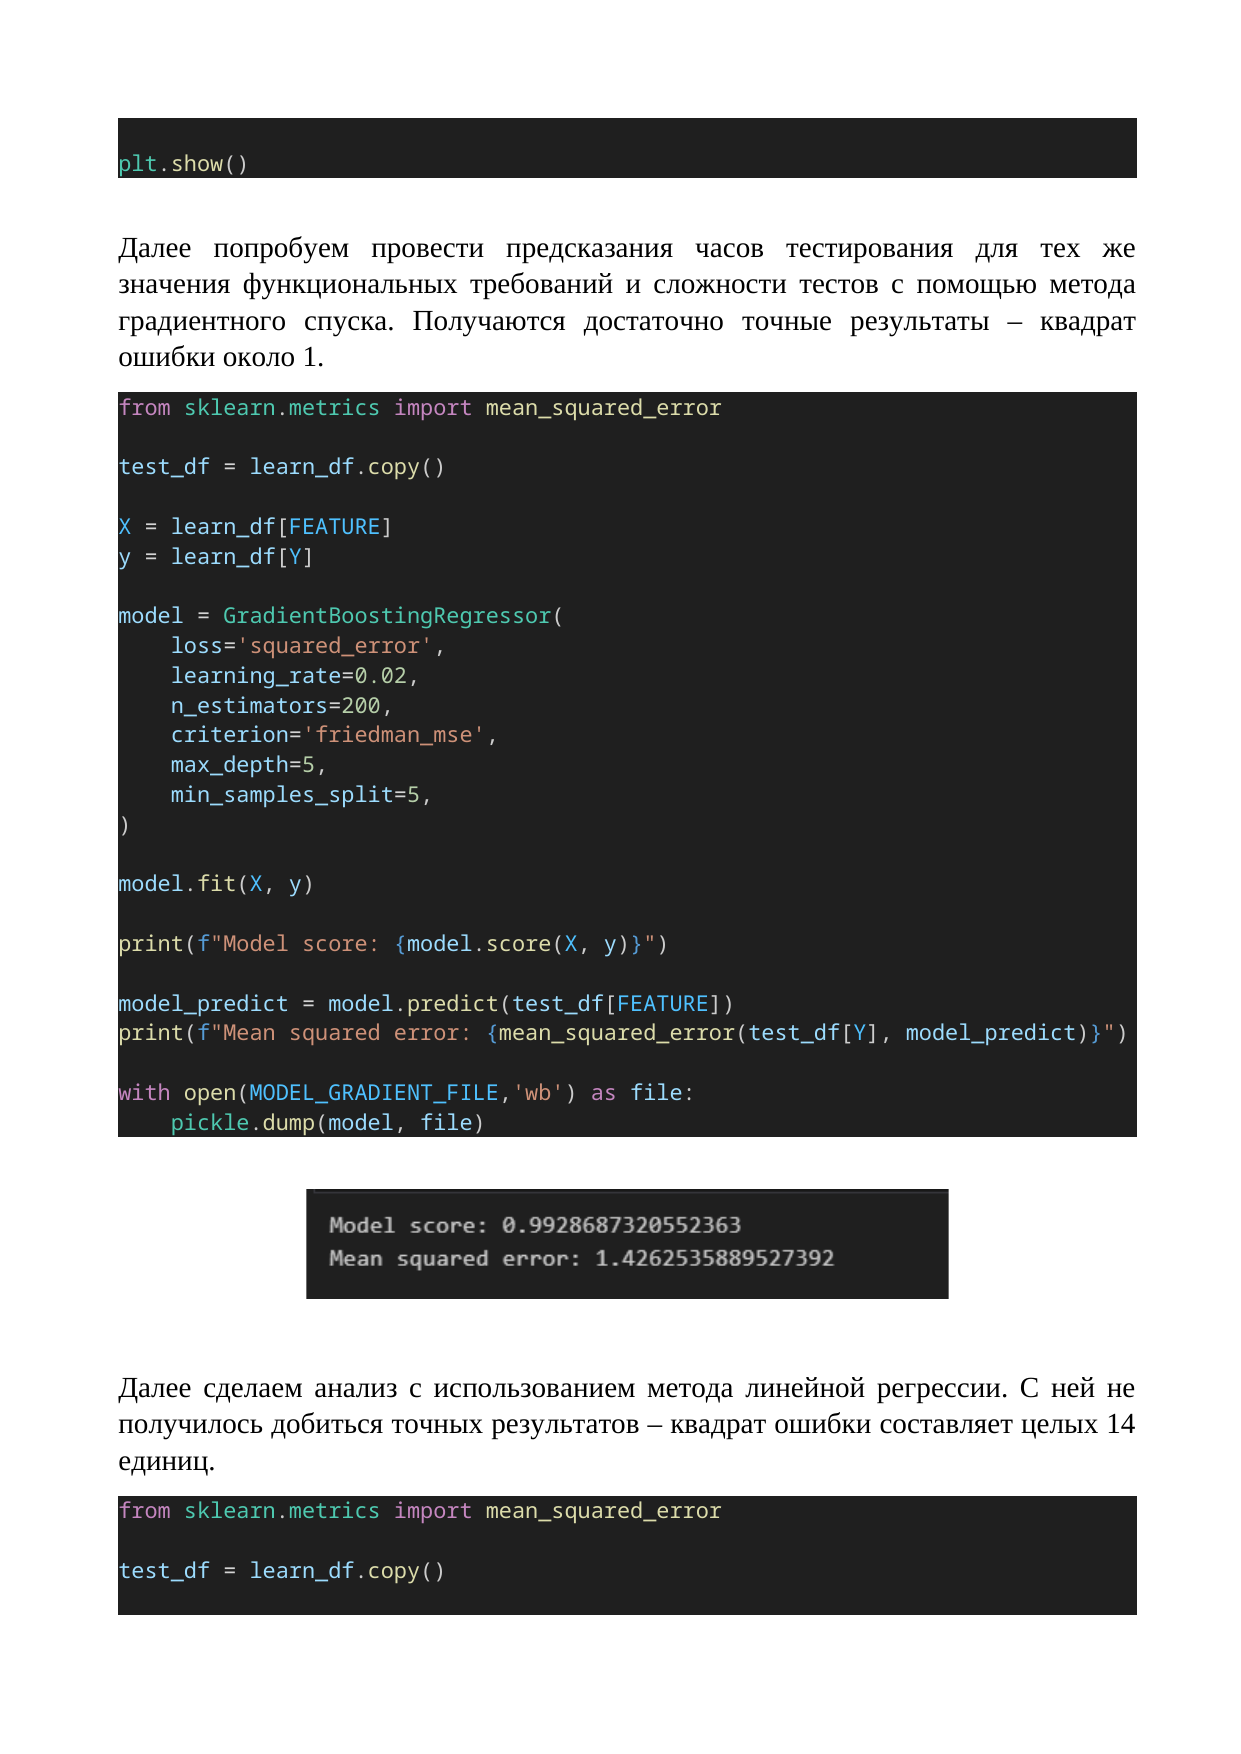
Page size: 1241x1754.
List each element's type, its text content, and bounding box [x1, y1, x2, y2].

text model.fit(X, y) [118, 868, 1137, 898]
text plt.show() [118, 148, 1137, 178]
text n_estimators=200, [118, 690, 1137, 719]
text X = learn_df[FEATURE] [118, 511, 1137, 541]
text print(f"Mean squared error: {mean_squared_error(test_df[Y], model_predict)}") [118, 1017, 1137, 1047]
text criterion='friedman_mse', [118, 719, 1137, 749]
picture [306, 1189, 949, 1299]
text with open(MODEL_GRADIENT_FILE,'wb') as file: [118, 1077, 1137, 1107]
text test_df = learn_df.copy() [118, 1555, 1137, 1585]
text pickle.dump(model, file) [118, 1107, 1137, 1137]
text Далее попробуем провести предсказания часов тестирования для тех же значения функциональных требований и сложности тестов с помощью метода градиентного спуска. Получаются достаточно точные результаты – квадрат ошибки около 1. [118, 231, 1137, 372]
text print(f"Model score: {model.score(X, y)}") [118, 928, 1137, 958]
text test_df = learn_df.copy() [118, 451, 1137, 481]
text model = GradientBoostingRegressor( [118, 600, 1137, 630]
text model_predict = model.predict(test_df[FEATURE]) [118, 988, 1137, 1017]
text from sklearn.metrics import mean_squared_error [118, 392, 1137, 422]
text max_depth=5, [118, 749, 1137, 779]
text Далее сделаем анализ с использованием метода линейной регрессии. С ней не получилось добиться точных результатов – квадрат ошибки составляет целых 14 единиц. [118, 1370, 1137, 1476]
text y = learn_df[Y] [118, 541, 1137, 571]
text min_samples_split=5, [118, 779, 1137, 809]
text from sklearn.metrics import mean_squared_error [118, 1496, 1137, 1525]
text learning_rate=0.02, [118, 660, 1137, 690]
text loss='squared_error', [118, 630, 1137, 660]
text ) [118, 809, 1137, 839]
